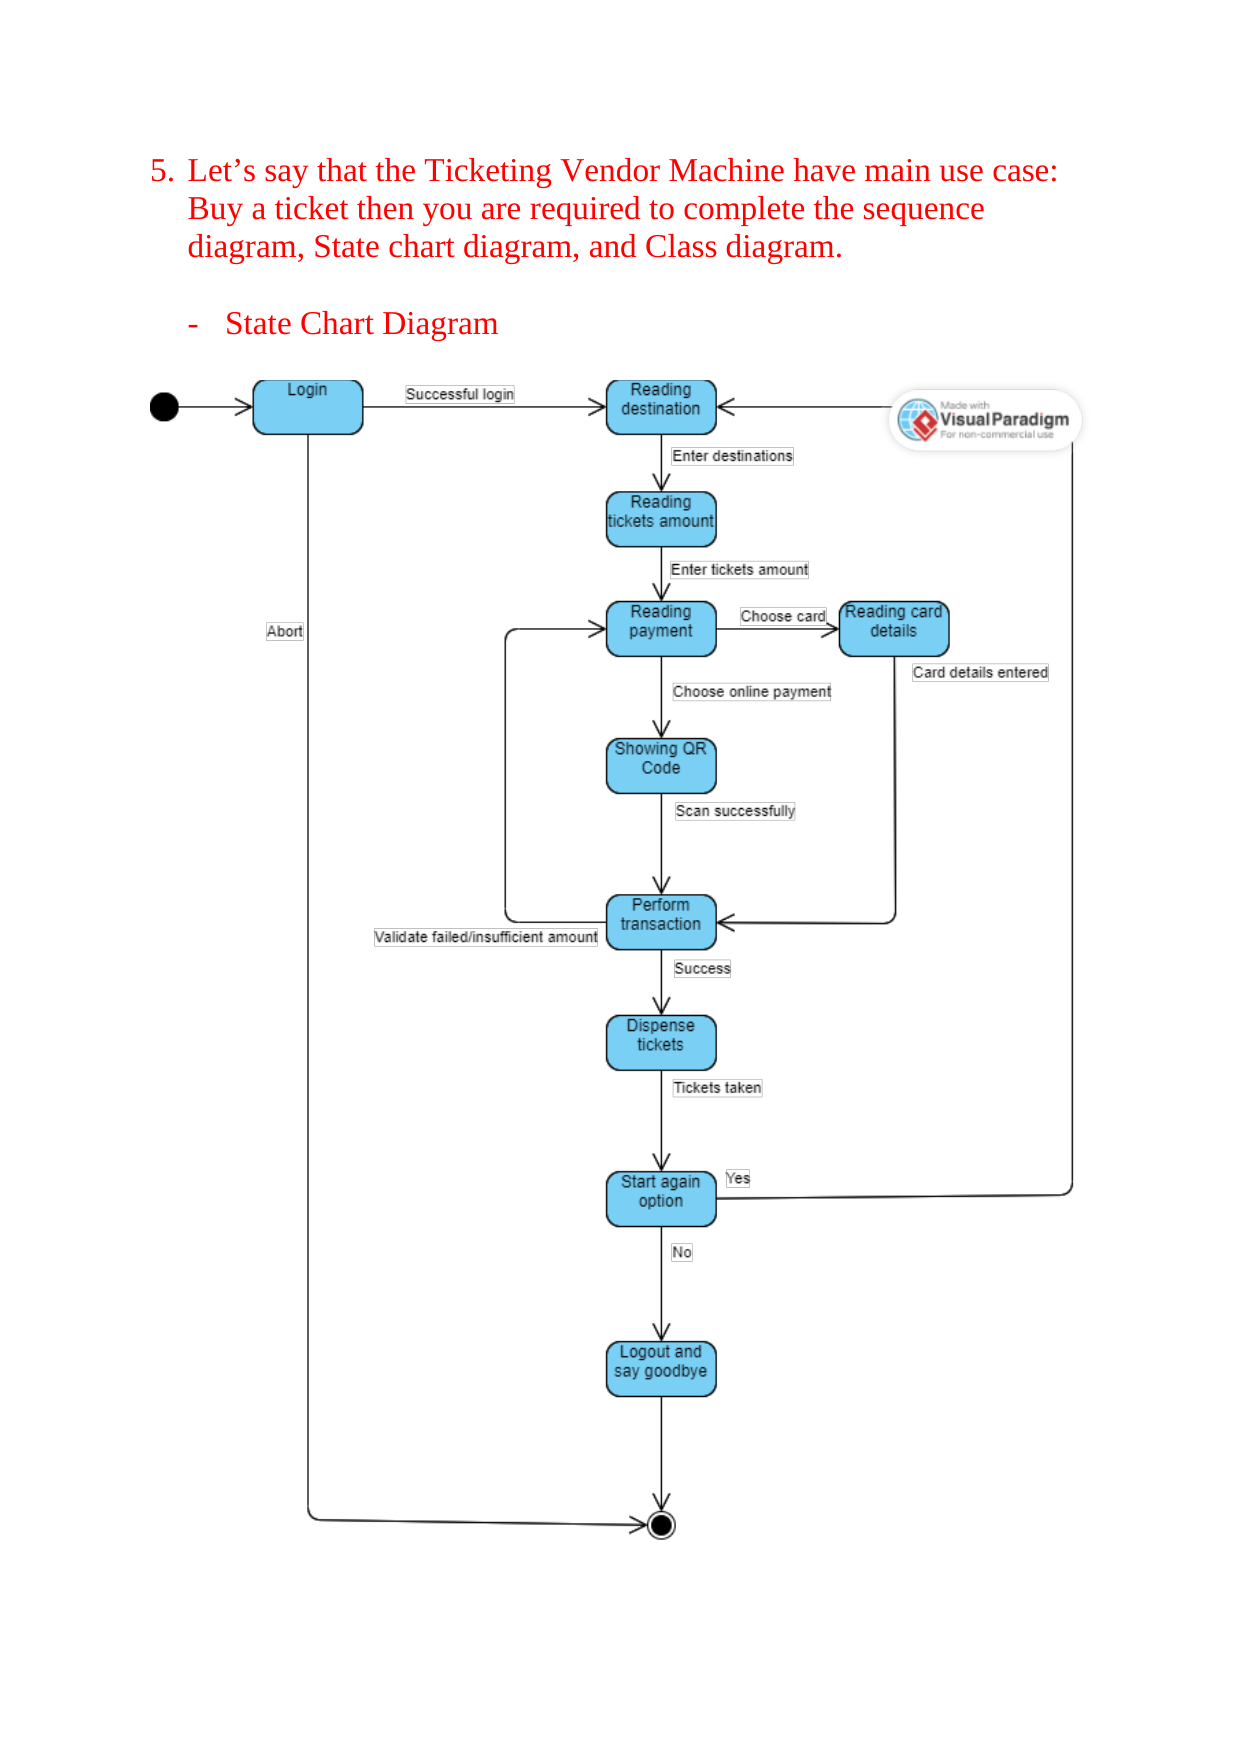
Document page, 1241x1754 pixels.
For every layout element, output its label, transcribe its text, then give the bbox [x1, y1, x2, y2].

list Let’s say that the Ticketing Vendor Machine have main use case: Buy a ticket then you are required to complete the sequence diagram, State chart diagram, and Class diagram. [150, 150, 1090, 265]
list State Chart Diagram [187, 303, 1090, 342]
picture [150, 380, 1091, 1544]
